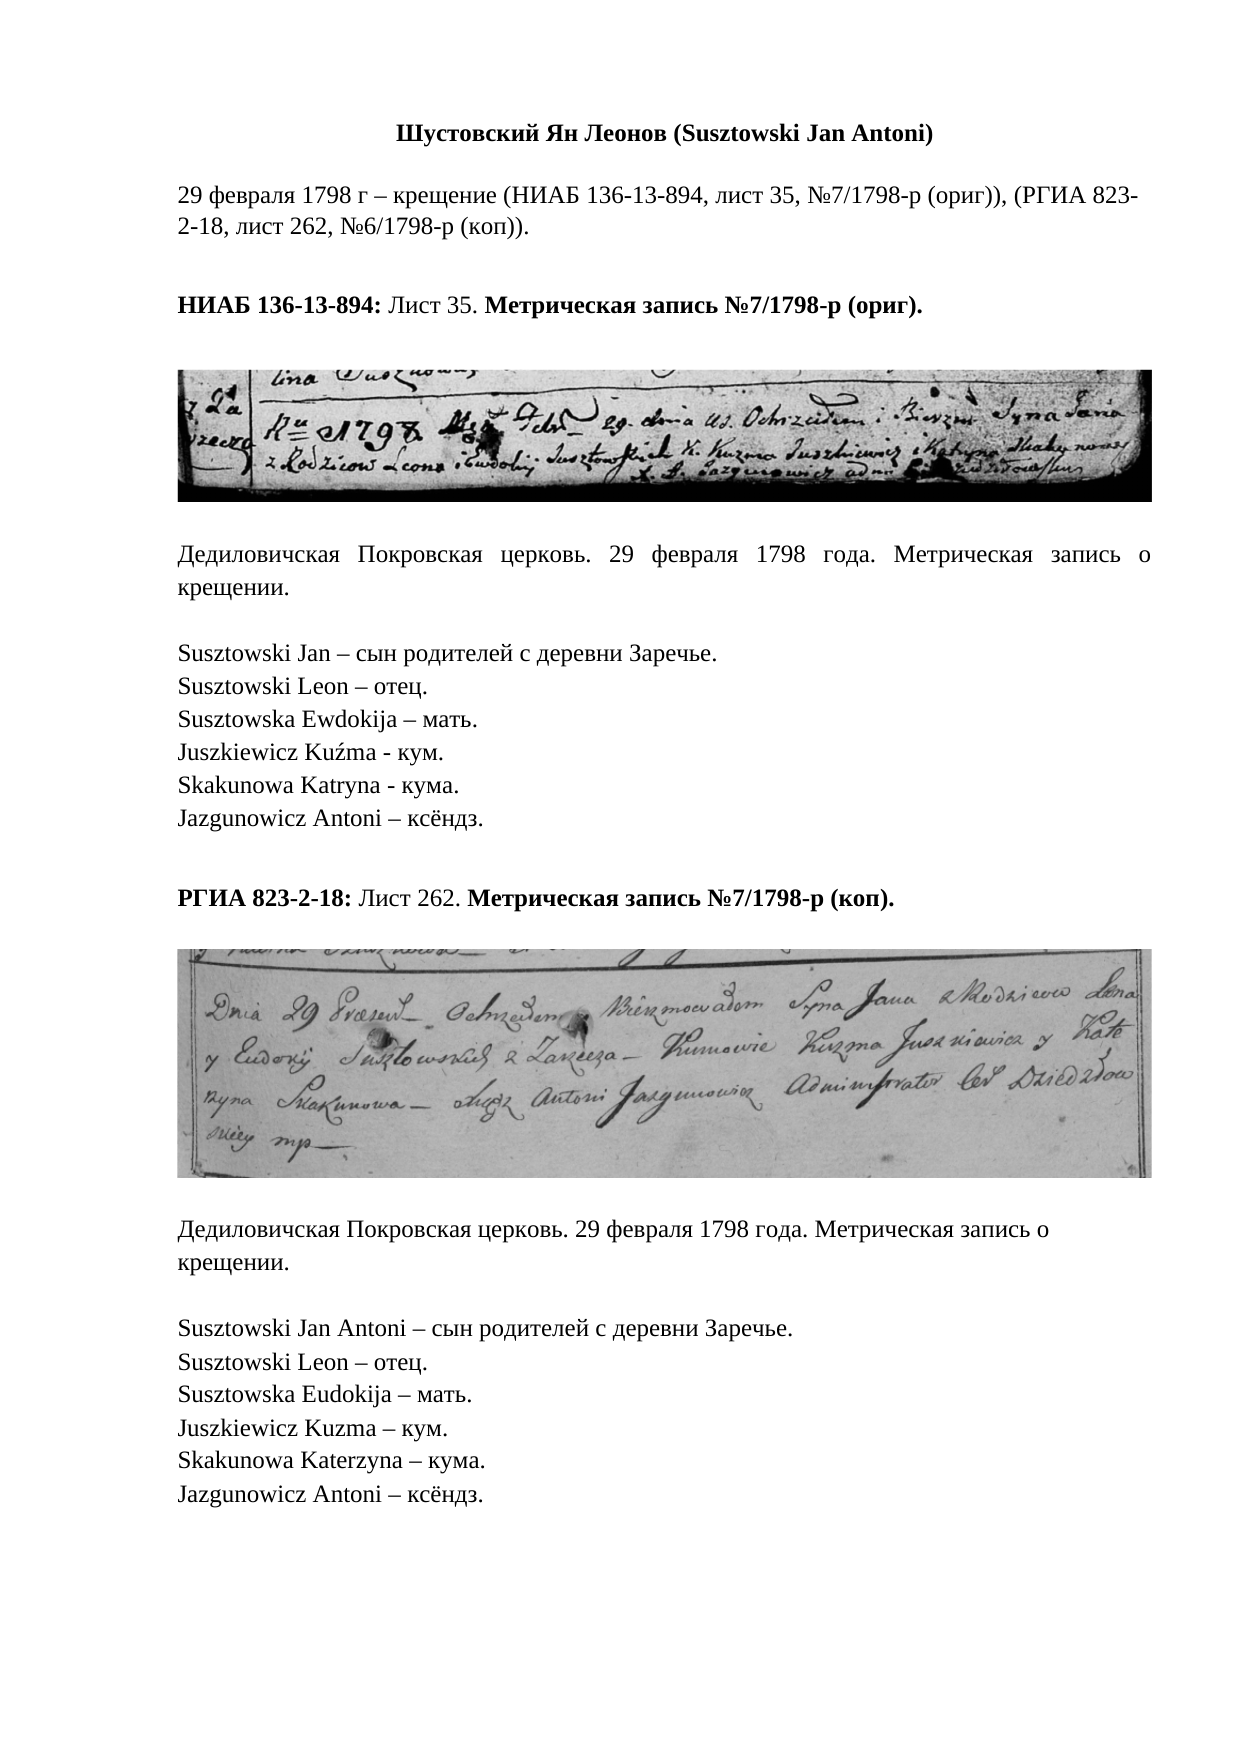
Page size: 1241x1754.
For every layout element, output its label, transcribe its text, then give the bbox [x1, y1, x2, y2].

text Шустовский Ян Леонов (Susztowski Jan Antoni) [177, 118, 1152, 147]
picture [179, 370, 1151, 502]
text Susztowski Leon – отец. [177, 1347, 1152, 1375]
picture [177, 949, 1152, 1178]
text Juszkiewicz Kuźma - кум. [177, 737, 1152, 766]
text РГИА 823-2-18: Лист 262. Метрическая запись №7/1798-р (коп). [177, 883, 1152, 912]
text Jazgunowicz Antoni – ксёндз. [177, 803, 1152, 832]
text Susztowski Jan – сын родителей с деревни Заречье. [177, 638, 1152, 666]
text Jazgunowicz Antoni – ксёндз. [177, 1479, 1152, 1507]
text Susztowski Jan Antoni – сын родителей с деревни Заречье. [177, 1313, 1152, 1342]
text Susztowska Eudokija – мать. [177, 1379, 1152, 1408]
text Susztowska Ewdokija – мать. [177, 704, 1152, 732]
text Susztowski Leon – отец. [177, 671, 1152, 699]
text 29 февраля 1798 г – крещение (НИАБ 136-13-894, лист 35, №7/1798-р (ориг)), (РГИА 823-2-18, лист 262, №6/1798-р (коп)). [177, 180, 1152, 240]
text Juszkiewicz Kuzma – кум. [177, 1413, 1152, 1441]
text НИАБ 136-13-894: Лист 35. Метрическая запись №7/1798-р (ориг). [177, 290, 1152, 319]
text Дедиловичская Покровская церковь. 29 февраля 1798 года. Метрическая запись о крещении. [177, 539, 1152, 600]
text Skakunowa Katryna - кума. [177, 770, 1152, 798]
text Дедиловичская Покровская церковь. 29 февраля 1798 года. Метрическая запись о крещении. [177, 1214, 1152, 1276]
text Skakunowa Katerzyna – кума. [177, 1446, 1152, 1474]
